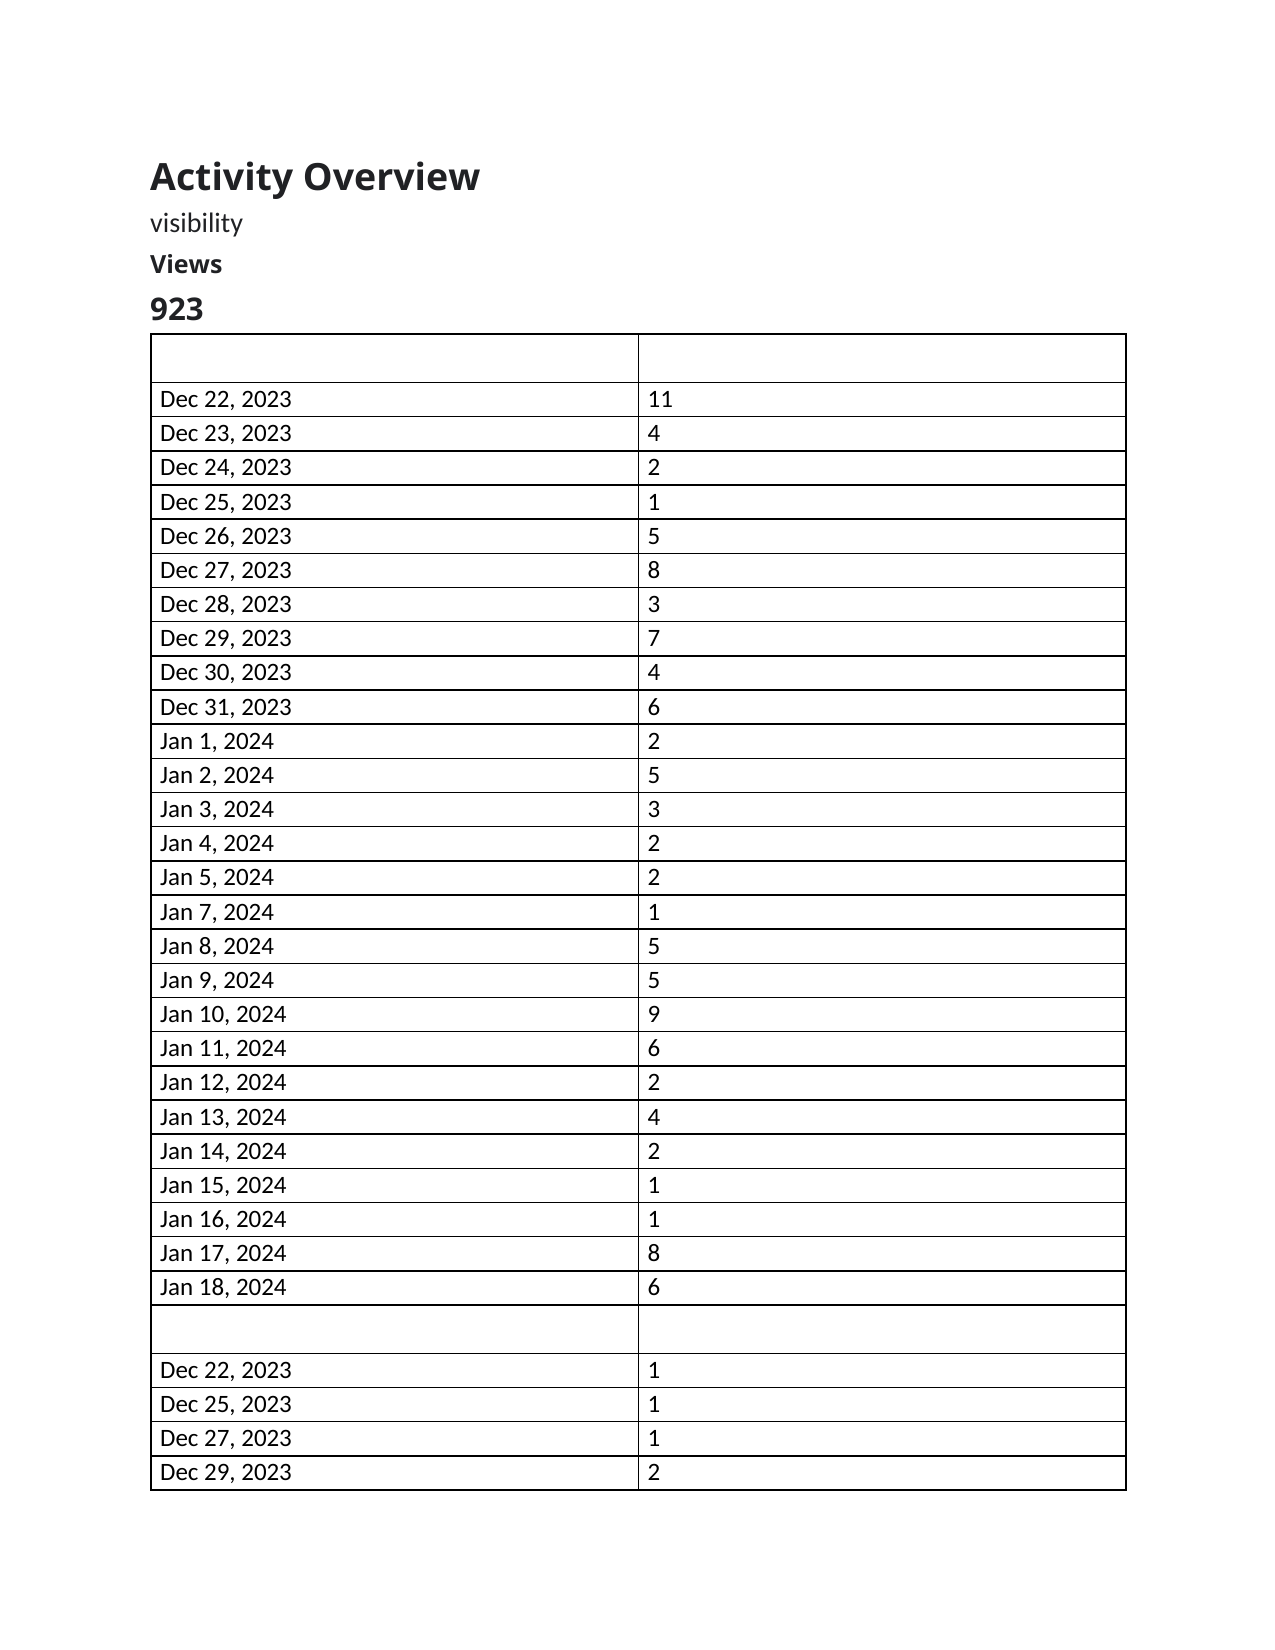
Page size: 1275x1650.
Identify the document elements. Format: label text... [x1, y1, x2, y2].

table_cell 1 [639, 486, 1125, 518]
table_header [152, 1306, 638, 1352]
table_cell 6 [639, 1032, 1125, 1065]
table_cell 11 [639, 383, 1125, 416]
table_cell Dec 29, 2023 [152, 622, 638, 655]
table_cell 2 [639, 725, 1125, 757]
table_cell 2 [639, 827, 1125, 860]
table_cell Dec 27, 2023 [152, 1422, 638, 1455]
table_cell Jan 13, 2024 [152, 1101, 638, 1133]
table_cell Jan 15, 2024 [152, 1169, 638, 1202]
table_cell 1 [639, 1422, 1125, 1455]
table_cell 6 [639, 691, 1125, 723]
table_cell 6 [639, 1272, 1125, 1304]
table_cell Jan 8, 2024 [152, 930, 638, 962]
table_header [639, 335, 1125, 382]
table_cell 5 [639, 759, 1125, 792]
table_header [152, 335, 638, 382]
table_cell 8 [639, 1237, 1125, 1270]
table_cell Dec 26, 2023 [152, 520, 638, 552]
table_cell Dec 22, 2023 [152, 383, 638, 416]
table_cell Jan 12, 2024 [152, 1067, 638, 1099]
table_cell Jan 7, 2024 [152, 896, 638, 928]
table_cell Dec 31, 2023 [152, 691, 638, 723]
table_cell 5 [639, 964, 1125, 997]
table_cell 5 [639, 930, 1125, 962]
table_cell 4 [639, 1101, 1125, 1133]
table_cell 1 [639, 896, 1125, 928]
subtitle Activity Overview [150, 150, 1125, 201]
table_cell 9 [639, 998, 1125, 1031]
table_cell 2 [639, 1067, 1125, 1099]
table_cell Jan 3, 2024 [152, 793, 638, 826]
table_cell Dec 22, 2023 [152, 1354, 638, 1387]
table_cell 2 [639, 1457, 1125, 1489]
subtitle Views [150, 246, 1125, 280]
table_cell 1 [639, 1169, 1125, 1202]
table_cell 3 [639, 588, 1125, 621]
table_cell Dec 25, 2023 [152, 486, 638, 518]
table_cell 2 [639, 1135, 1125, 1167]
table_cell Dec 29, 2023 [152, 1457, 638, 1489]
table_cell 1 [639, 1354, 1125, 1387]
table_cell Jan 17, 2024 [152, 1237, 638, 1270]
table_cell Jan 4, 2024 [152, 827, 638, 860]
table_cell 1 [639, 1203, 1125, 1236]
subtitle 923 [150, 287, 1125, 330]
table_cell Dec 27, 2023 [152, 554, 638, 587]
table_cell 4 [639, 657, 1125, 689]
table_cell Dec 28, 2023 [152, 588, 638, 621]
table_cell Dec 30, 2023 [152, 657, 638, 689]
table_cell Jan 10, 2024 [152, 998, 638, 1031]
table_cell Jan 9, 2024 [152, 964, 638, 997]
table_cell 2 [639, 862, 1125, 894]
table_cell 2 [639, 452, 1125, 484]
table_cell 3 [639, 793, 1125, 826]
table_cell Jan 1, 2024 [152, 725, 638, 757]
table_header [639, 1306, 1125, 1352]
table_cell Jan 16, 2024 [152, 1203, 638, 1236]
table_cell Jan 5, 2024 [152, 862, 638, 894]
table_cell 8 [639, 554, 1125, 587]
text visibility [150, 205, 1106, 239]
table_cell Dec 23, 2023 [152, 417, 638, 450]
table_cell 1 [639, 1388, 1125, 1421]
table_cell Dec 24, 2023 [152, 452, 638, 484]
table_cell Jan 14, 2024 [152, 1135, 638, 1167]
table_cell 4 [639, 417, 1125, 450]
table_cell Jan 2, 2024 [152, 759, 638, 792]
table_cell 7 [639, 622, 1125, 655]
table_cell Jan 18, 2024 [152, 1272, 638, 1304]
table_cell Dec 25, 2023 [152, 1388, 638, 1421]
table_cell 5 [639, 520, 1125, 552]
table_cell Jan 11, 2024 [152, 1032, 638, 1065]
